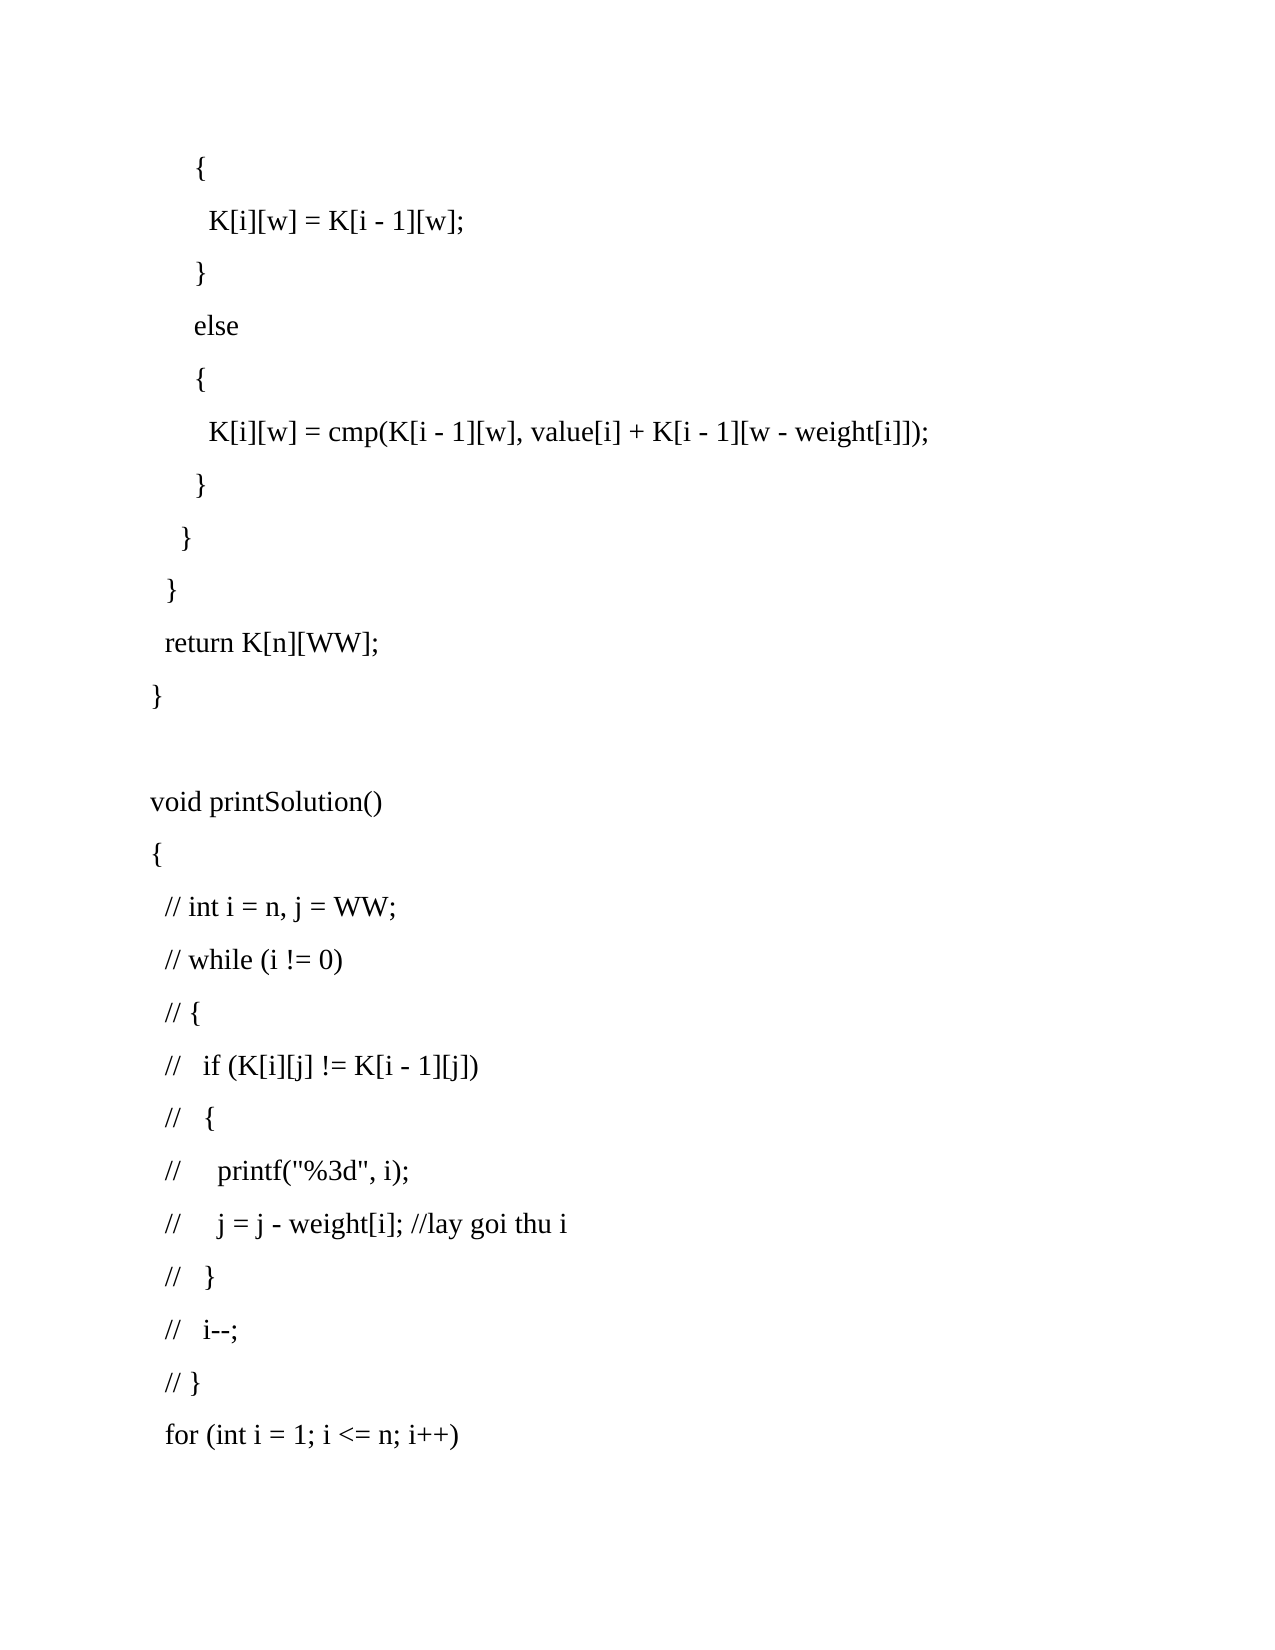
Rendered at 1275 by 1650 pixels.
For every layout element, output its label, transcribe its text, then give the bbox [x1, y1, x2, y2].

text // } [150, 1365, 1125, 1398]
text // i--; [150, 1312, 1125, 1345]
text return K[n][WW]; [150, 625, 1125, 659]
text } [150, 520, 1125, 553]
text // { [150, 995, 1125, 1028]
text // printf("%3d", i); [150, 1153, 1125, 1187]
text // { [150, 1101, 1125, 1134]
text // if (K[i][j] != K[i - 1][j]) [150, 1048, 1125, 1081]
text } [150, 467, 1125, 500]
text // int i = n, j = WW; [150, 889, 1125, 923]
text } [150, 678, 1125, 712]
text } [150, 572, 1125, 606]
text { [150, 150, 1125, 183]
text { [150, 837, 1125, 870]
text // j = j - weight[i]; //lay goi thu i [150, 1206, 1125, 1240]
text } [150, 256, 1125, 289]
text void printSolution() [150, 784, 1125, 817]
text K[i][w] = cmp(K[i - 1][w], value[i] + K[i - 1][w - weight[i]]); [150, 414, 1125, 448]
text K[i][w] = K[i - 1][w]; [150, 203, 1125, 236]
text for (int i = 1; i <= n; i++) [150, 1417, 1125, 1451]
text // while (i != 0) [150, 942, 1125, 976]
text else [150, 308, 1125, 342]
text { [150, 361, 1125, 395]
text // } [150, 1259, 1125, 1293]
